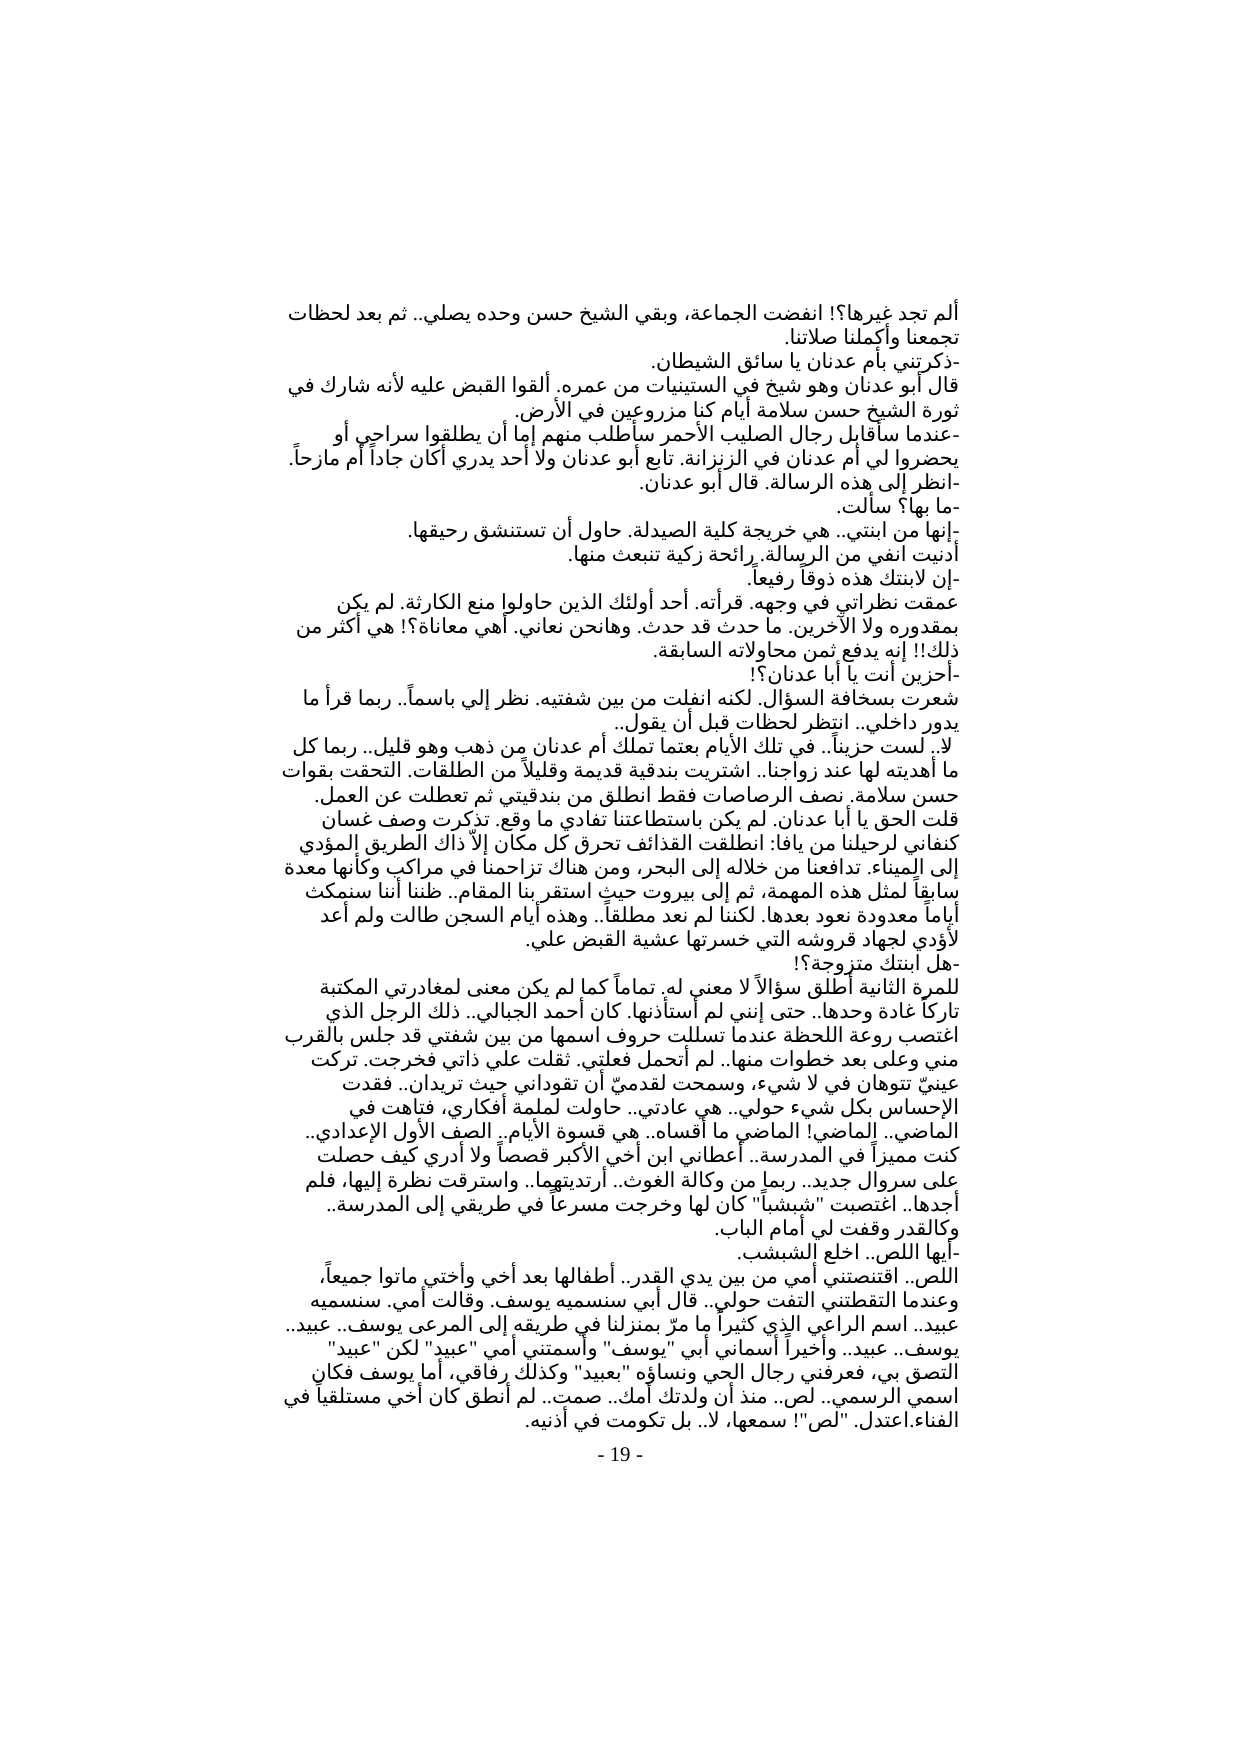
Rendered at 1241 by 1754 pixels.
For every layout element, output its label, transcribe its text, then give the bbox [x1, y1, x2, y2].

text قال أبو عدنان وهو شيخ في الستينيات من عمره. ألقوا القبض عليه لأنه شارك في ثورة الشيخ حسن سلامة أيام كنا مزروعين في الأرض. [281, 373, 960, 422]
text -انظر إلى هذه الرسالة. قال أبو عدنان. [281, 470, 960, 494]
text -لا.. لست حزيناً.. في تلك الأيام بعتما تملك أم عدنان من ذهب وهو قليل.. ربما كل ما أهديته لها عند زواجنا.. اشتريت بندقية قديمة وقليلاً من الطلقات. التحقت بقوات حسن سلامة. نصف الرصاصات فقط انطلق من بندقيتي ثم تعطلت عن العمل. [281, 734, 960, 807]
text اللص.. اقتنصتني أمي من بين يدي القدر.. أطفالها بعد أخي وأختي ماتوا جميعاً، وعندما التقطتني التفت حولي.. قال أبي سنسميه يوسف. وقالت أمي. سنسميه عبيد.. اسم الراعي الذي كثيراً ما مرّ بمنزلنا في طريقه إلى المرعى يوسف.. عبيد.. يوسف.. عبيد.. وأخيراً أسماني أبي "يوسف" وأسمتني أمي "عبيد" لكن "عبيد" التصق بي، فعرفني رجال الحي ونساؤه "بعبيد" وكذلك رفاقي، أما يوسف فكان اسمي الرسمي.. لص.. منذ أن ولدتك أمك.. صمت.. لم أنطق كان أخي مستلقياً في الفناء.اعتدل. "لص"! سمعها، لا.. بل تكومت في أذنيه. [281, 1264, 960, 1432]
text قلت الحق يا أبا عدنان. لم يكن باستطاعتنا تفادي ما وقع. تذكرت وصف غسان كنفاني لرحيلنا من يافا: انطلقت القذائف تحرق كل مكان إلاّ ذاك الطريق المؤدي إلى الميناء. تدافعنا من خلاله إلى البحر، ومن هناك تزاحمنا في مراكب وكأنها معدة سابقاً لمثل هذه المهمة، ثم إلى بيروت حيث استقر بنا المقام.. ظننا أننا سنمكث أياماً معدودة نعود بعدها. لكننا لم نعد مطلقاً.. وهذه أيام السجن طالت ولم أعد لأؤدي لجهاد قروشه التي خسرتها عشية القبض علي. [281, 807, 960, 951]
text -ذكرتني بأم عدنان يا سائق الشيطان. [281, 349, 960, 373]
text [281, 301, 960, 349]
text -إنها من ابنتي.. هي خريجة كلية الصيدلة. حاول أن تستنشق رحيقها. [281, 518, 960, 542]
text -إن لابنتك هذه ذوقاً رفيعاً. [281, 566, 960, 590]
text -أيها اللص.. اخلع الشبشب. [281, 1240, 960, 1264]
text -أحزين أنت يا أبا عدنان؟! [281, 662, 960, 686]
text -ما بها؟ سألت. [281, 494, 960, 518]
text شعرت بسخافة السؤال. لكنه انفلت من بين شفتيه. نظر إلي باسماً.. ربما قرأ ما يدور داخلي.. انتظر لحظات قبل أن يقول.. [281, 686, 960, 734]
text للمرة الثانية أطلق سؤالاً لا معنى له. تماماً كما لم يكن معنى لمغادرتي المكتبة تاركاً غادة وحدها.. حتى إنني لم أستأذنها. كان أحمد الجبالي.. ذلك الرجل الذي اغتصب روعة اللحظة عندما تسللت حروف اسمها من بين شفتي قد جلس بالقرب مني وعلى بعد خطوات منها.. لم أتحمل فعلتي. ثقلت علي ذاتي فخرجت. تركت عينيّ تتوهان في لا شيء، وسمحت لقدميّ أن تقوداني حيث تريدان.. فقدت الإحساس بكل شيء حولي.. هي عادتي.. حاولت لملمة أفكاري، فتاهت في الماضي.. الماضي! الماضي ما أقساه.. هي قسوة الأيام.. الصف الأول الإعدادي.. كنت مميزاً في المدرسة.. أعطاني ابن أخي الأكبر قصصاً ولا أدري كيف حصلت على سروال جديد.. ربما من وكالة الغوث.. أرتديتهما.. واسترقت نظرة إليها، فلم أجدها.. اغتصبت "شبشباً" كان لها وخرجت مسرعاً في طريقي إلى المدرسة.. وكالقدر وقفت لي أمام الباب. [281, 975, 960, 1240]
text -هل ابنتك متزوجة؟! [281, 951, 960, 975]
text عمقت نظراتي في وجهه. قرأته. أحد أولئك الذين حاولوا منع الكارثة. لم يكن بمقدوره ولا الآخرين. ما حدث قد حدث. وهانحن نعاني. أهي معاناة؟! هي أكثر من ذلك!! إنه يدفع ثمن محاولاته السابقة. [281, 590, 960, 662]
text أدنيت انفي من الرسالة. رائحة زكية تنبعث منها. [281, 542, 960, 566]
text -عندما سأقابل رجال الصليب الأحمر سأطلب منهم إما أن يطلقوا سراحي أو يحضروا لي أم عدنان في الزنزانة. تابع أبو عدنان ولا أحد يدري أكان جاداً أم مازحاً. [281, 422, 960, 470]
